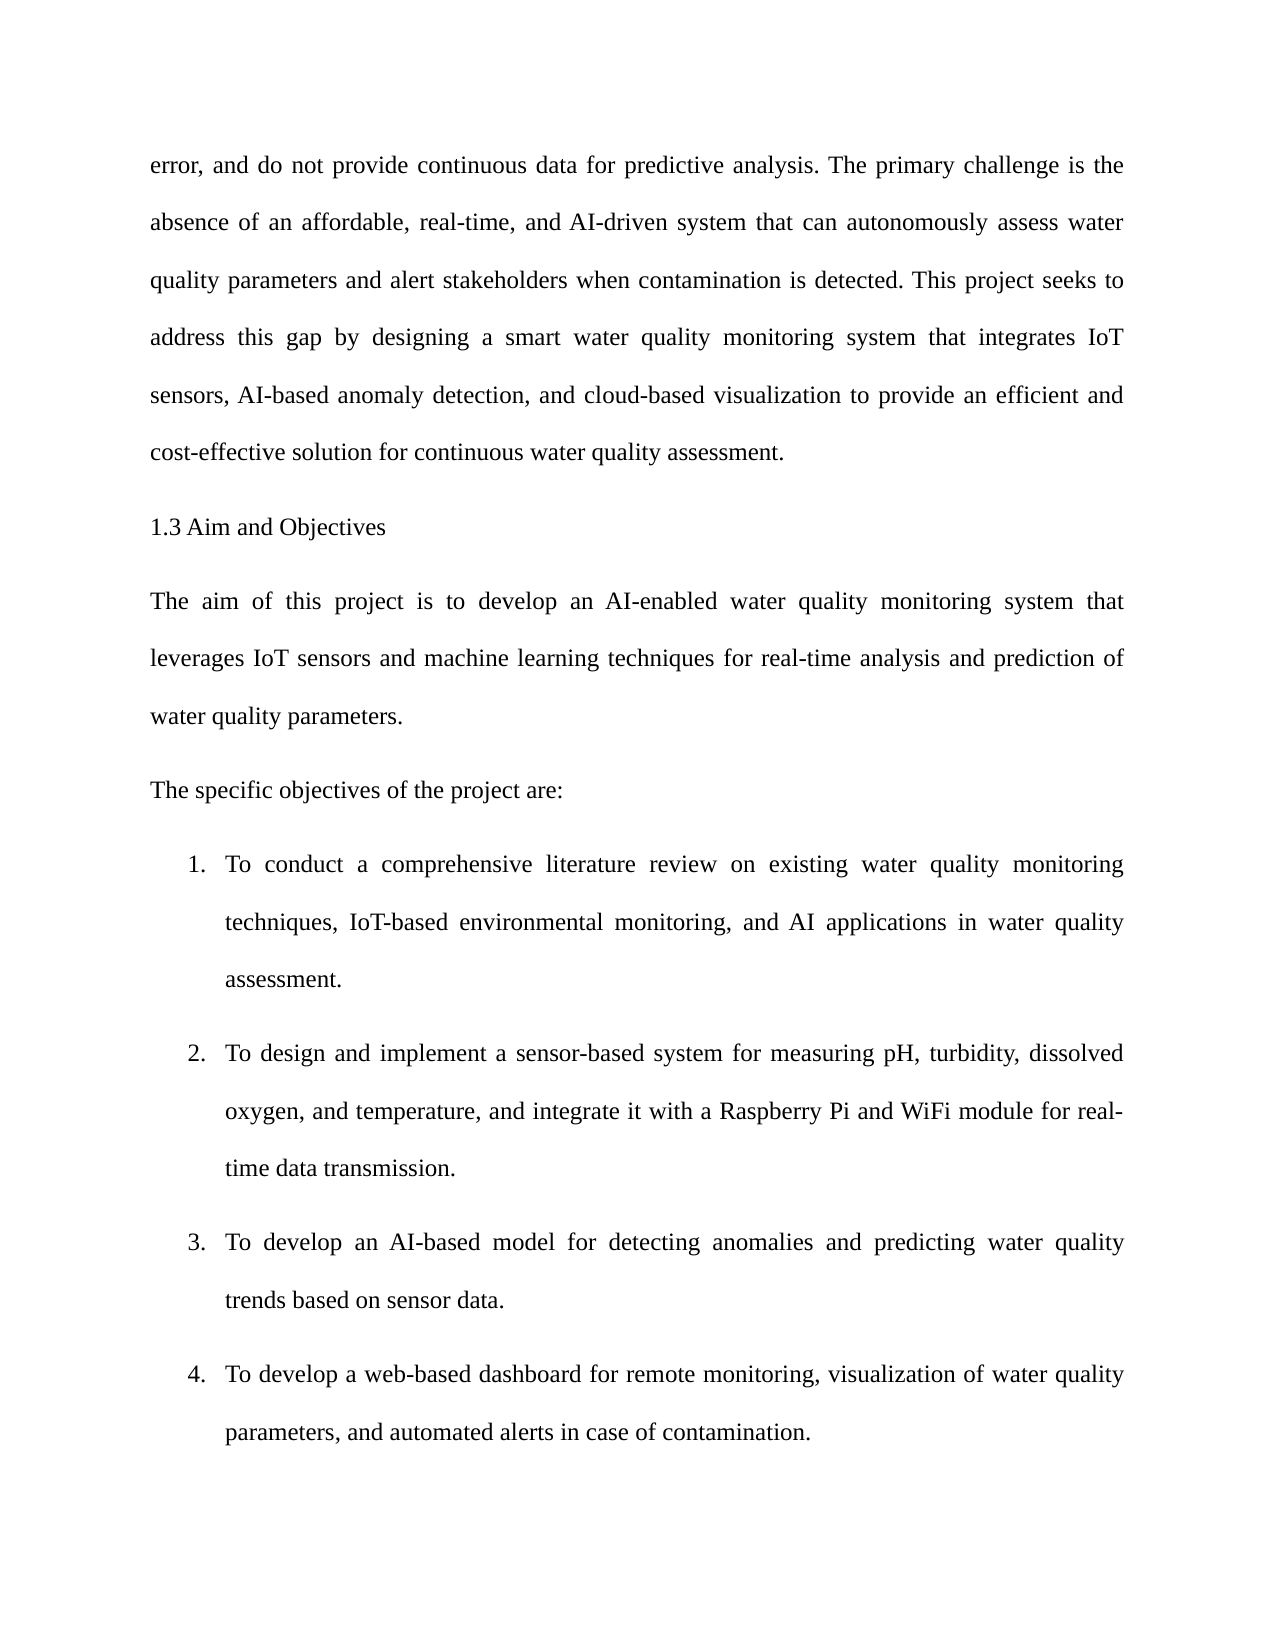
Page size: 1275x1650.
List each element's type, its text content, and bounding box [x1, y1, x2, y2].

list To develop a web-based dashboard for remote monitoring, visualization of water quality parameters, and automated alerts in case of contamination. [187, 1359, 1125, 1445]
list To design and implement a sensor-based system for measuring pH, turbidity, dissolved oxygen, and temperature, and integrate it with a Raspberry Pi and WiFi module for real-time data transmission. [187, 1038, 1125, 1182]
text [150, 150, 1125, 466]
text The aim of this project is to develop an AI-enabled water quality monitoring system that leverages IoT sensors and machine learning techniques for real-time analysis and prediction of water quality parameters. [150, 586, 1125, 729]
text 1.3 Aim and Objectives [150, 512, 1125, 540]
list To develop an AI-based model for detecting anomalies and predicting water quality trends based on sensor data. [187, 1227, 1125, 1314]
text The specific objectives of the project are: [150, 775, 1125, 804]
list To conduct a comprehensive literature review on existing water quality monitoring techniques, IoT-based environmental monitoring, and AI applications in water quality assessment. [187, 849, 1125, 993]
